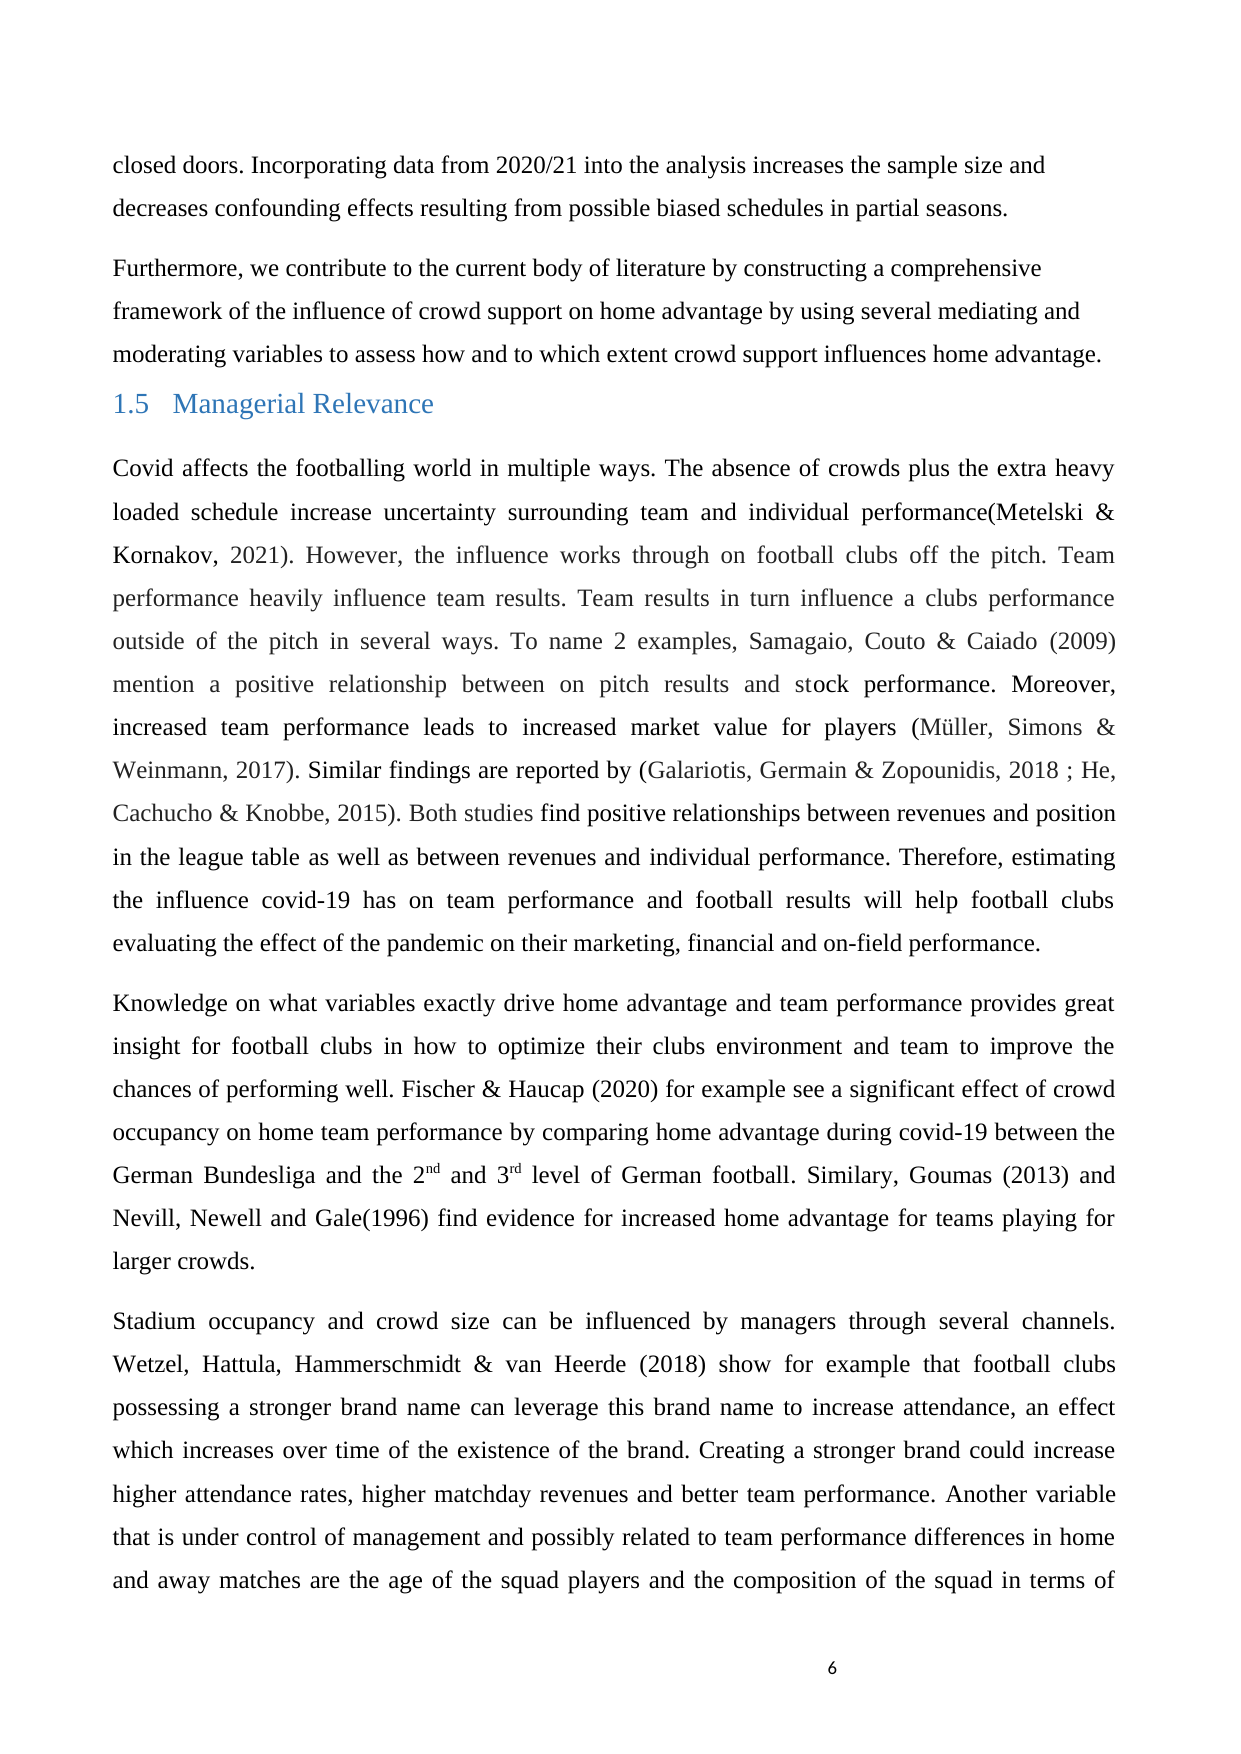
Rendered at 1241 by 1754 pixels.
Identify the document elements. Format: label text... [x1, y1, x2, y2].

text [112, 150, 1114, 222]
text Covid affects the footballing world in multiple ways. The absence of crowds plus the extra heavy loaded schedule increase uncertainty surrounding team and individual performance(Metelski & Kornakov, 2021). However, the influence works through on football clubs off the pitch. Team performance heavily influence team results. Team results in turn influence a clubs performance outside of the pitch in several ways. To name 2 examples, Samagaio, Couto & Caiado (2009) mention a positive relationship between on pitch results and stock performance. Moreover, increased team performance leads to increased market value for players (Müller, Simons & Weinmann, 2017). Similar findings are reported by (Galariotis, Germain & Zopounidis, 2018 ; He, Cachucho & Knobbe, 2015). Both studies find positive relationships between revenues and position in the league table as well as between revenues and individual performance. Therefore, estimating the influence covid-19 has on team performance and football results will help football clubs evaluating the effect of the pandemic on their marketing, financial and on-field performance. [112, 453, 1116, 957]
subtitle Managerial Relevance [112, 386, 1128, 420]
text Furthermore, we contribute to the current body of literature by constructing a comprehensive framework of the influence of crowd support on home advantage by using several mediating and moderating variables to assess how and to which extent crowd support influences home advantage. [112, 253, 1114, 368]
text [112, 1306, 1116, 1594]
